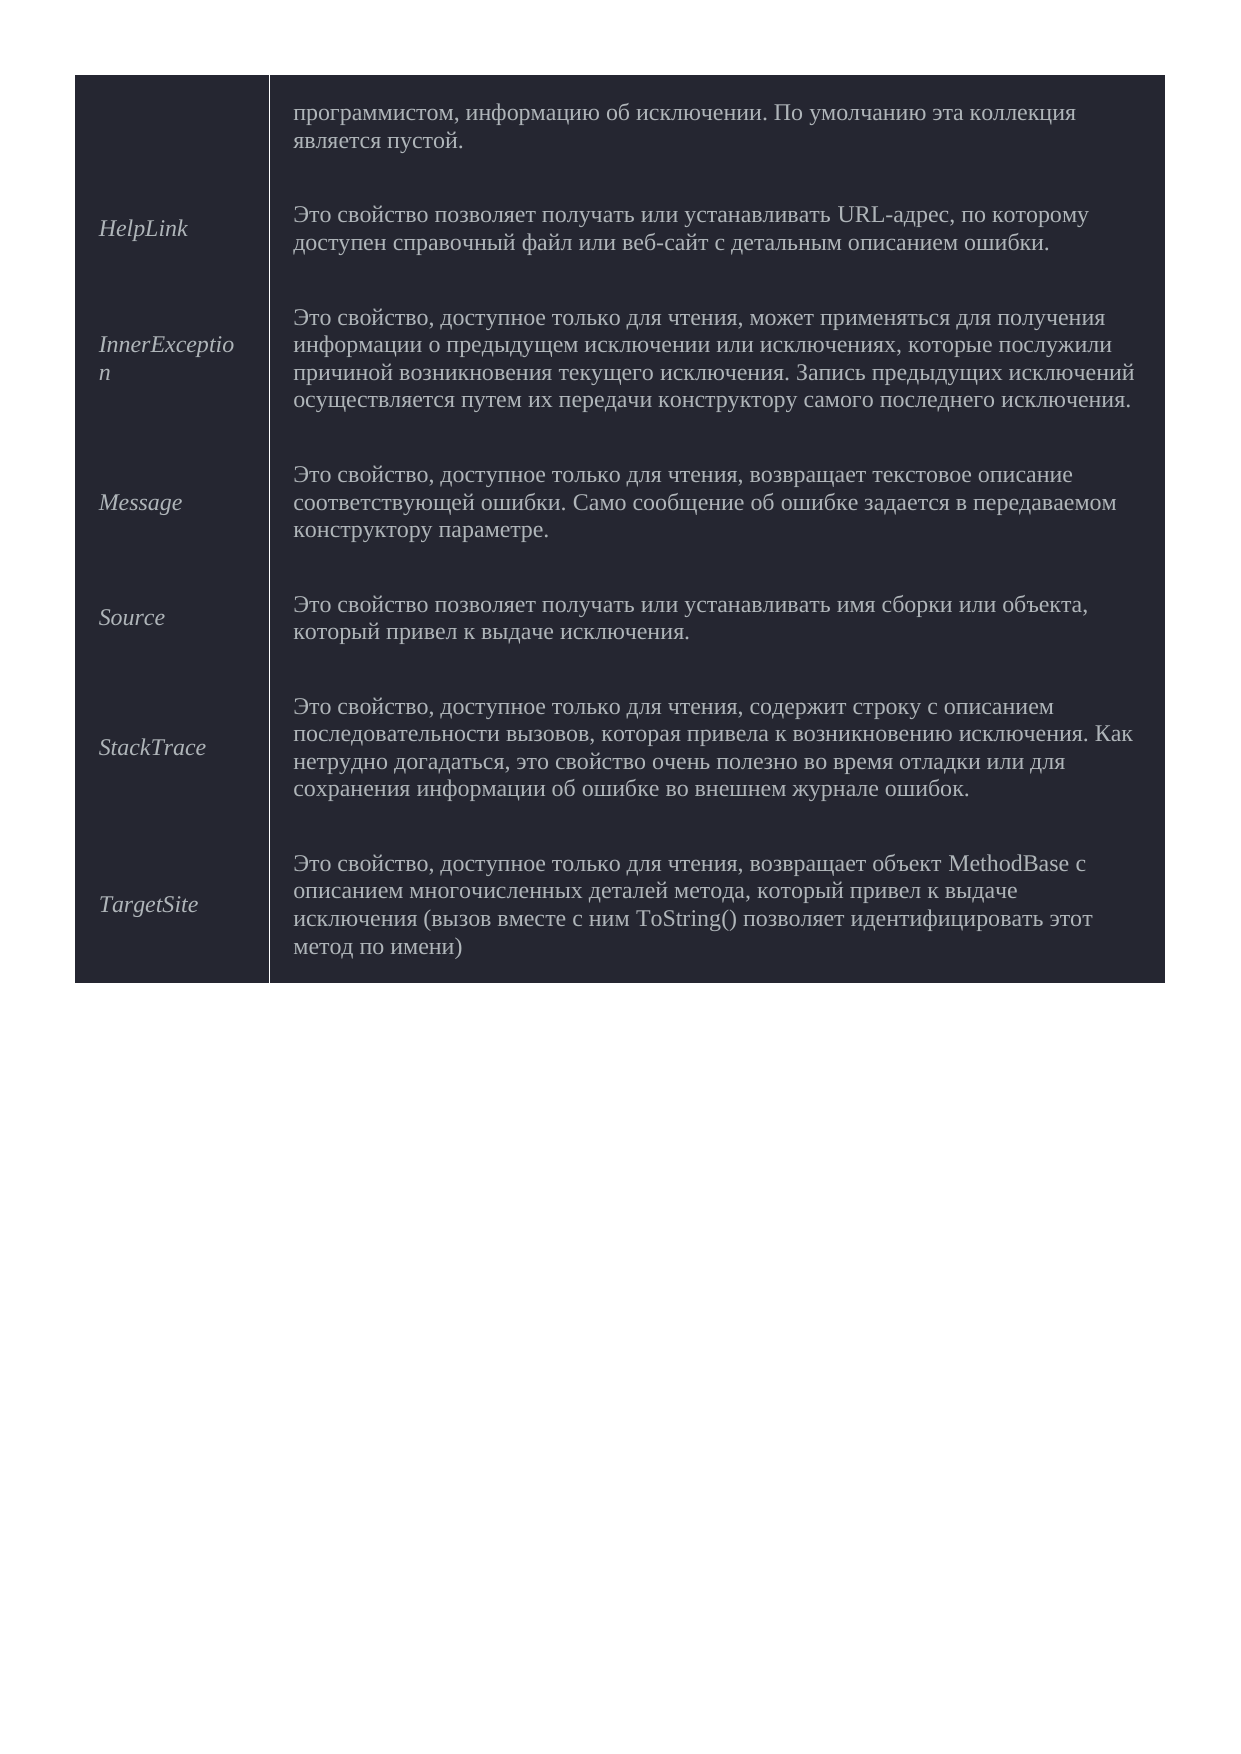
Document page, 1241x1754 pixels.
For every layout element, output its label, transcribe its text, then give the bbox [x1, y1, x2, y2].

table_cell TargetSite [75, 826, 269, 983]
table_cell Message [75, 436, 269, 566]
table_cell Это свойство, доступное только для чтения, содержит строку с описанием последовательности вызовов, которая привела к возникновению исключения. Как нетрудно догадаться, это свойство очень полезно во время отладки или для сохранения информации об ошибке во внешнем журнале ошибок. [270, 668, 1165, 826]
table_cell InnerException [75, 279, 269, 436]
table_cell Data [75, 75, 269, 177]
table_cell Это свойство, доступное только для чтения, возвращает объект MethodBase с описанием многочисленных деталей метода, который привел к выдаче исключения (вызов вместе с ним ToString() позволяет идентифицировать этот метод по имени) [270, 826, 1165, 983]
table_cell Это свойство, доступное только для чтения, возвращает текстовое описание соответствующей ошибки. Само сообщение об ошибке задается в передаваемом конструктору параметре. [270, 436, 1165, 566]
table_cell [270, 75, 1165, 177]
table_cell HelpLink [75, 177, 269, 279]
table_cell Это свойство, доступное только для чтения, может применяться для получения информации о предыдущем исключении или исключениях, которые послужили причиной возникновения текущего исключения. Запись предыдущих исключений осуществляется путем их передачи конструктору самого последнего исключения. [270, 279, 1165, 436]
table_cell Это свойство позволяет получать или устанавливать имя сборки или объекта, который привел к выдаче исключения. [270, 566, 1165, 668]
table_cell StackTrace [75, 668, 269, 826]
table_cell Source [75, 566, 269, 668]
table_cell Это свойство позволяет получать или устанавливать URL-адрес, по которому доступен справочный файл или веб-сайт с детальным описанием ошибки. [270, 177, 1165, 279]
